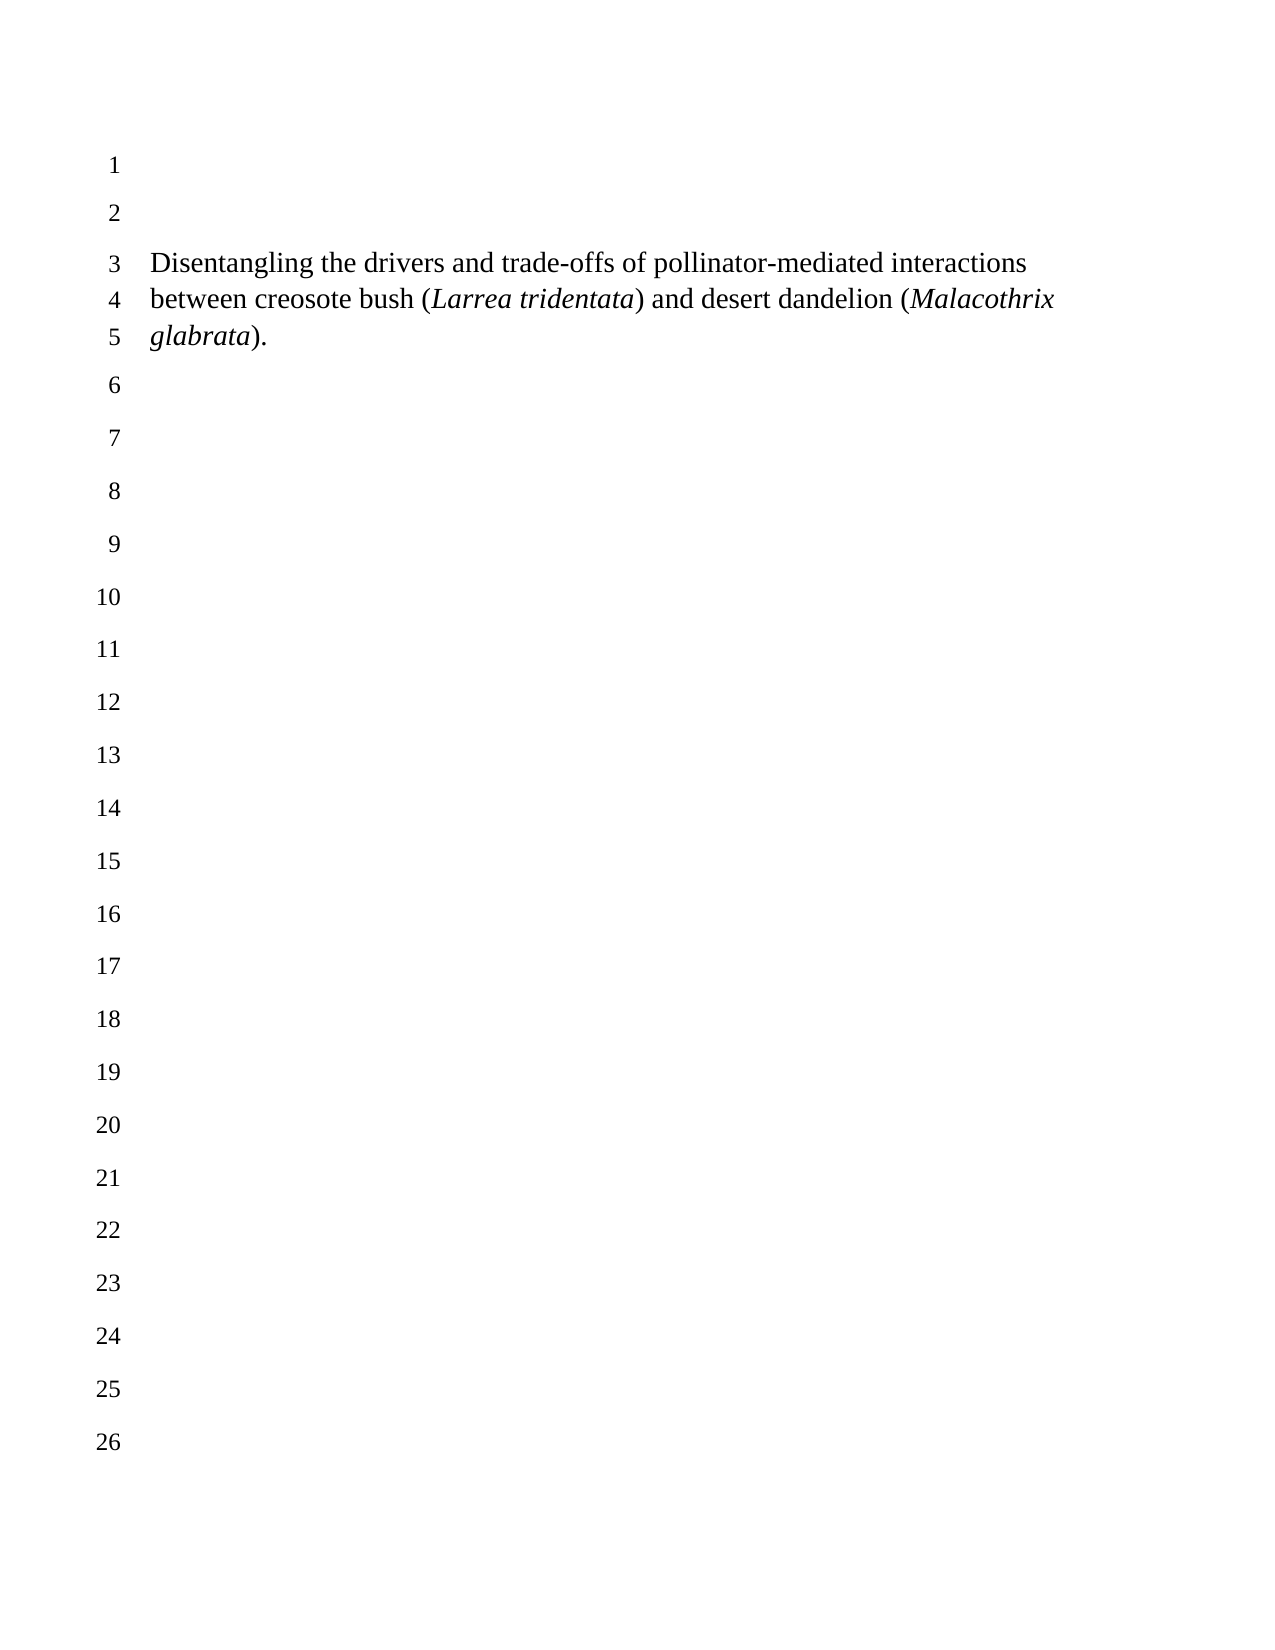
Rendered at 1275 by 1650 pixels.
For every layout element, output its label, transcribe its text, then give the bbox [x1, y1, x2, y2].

text Disentangling the drivers and trade-offs of pollinator-mediated interactions between creosote bush (Larrea tridentata) and desert dandelion (Malacothrix glabrata). [150, 245, 1125, 351]
